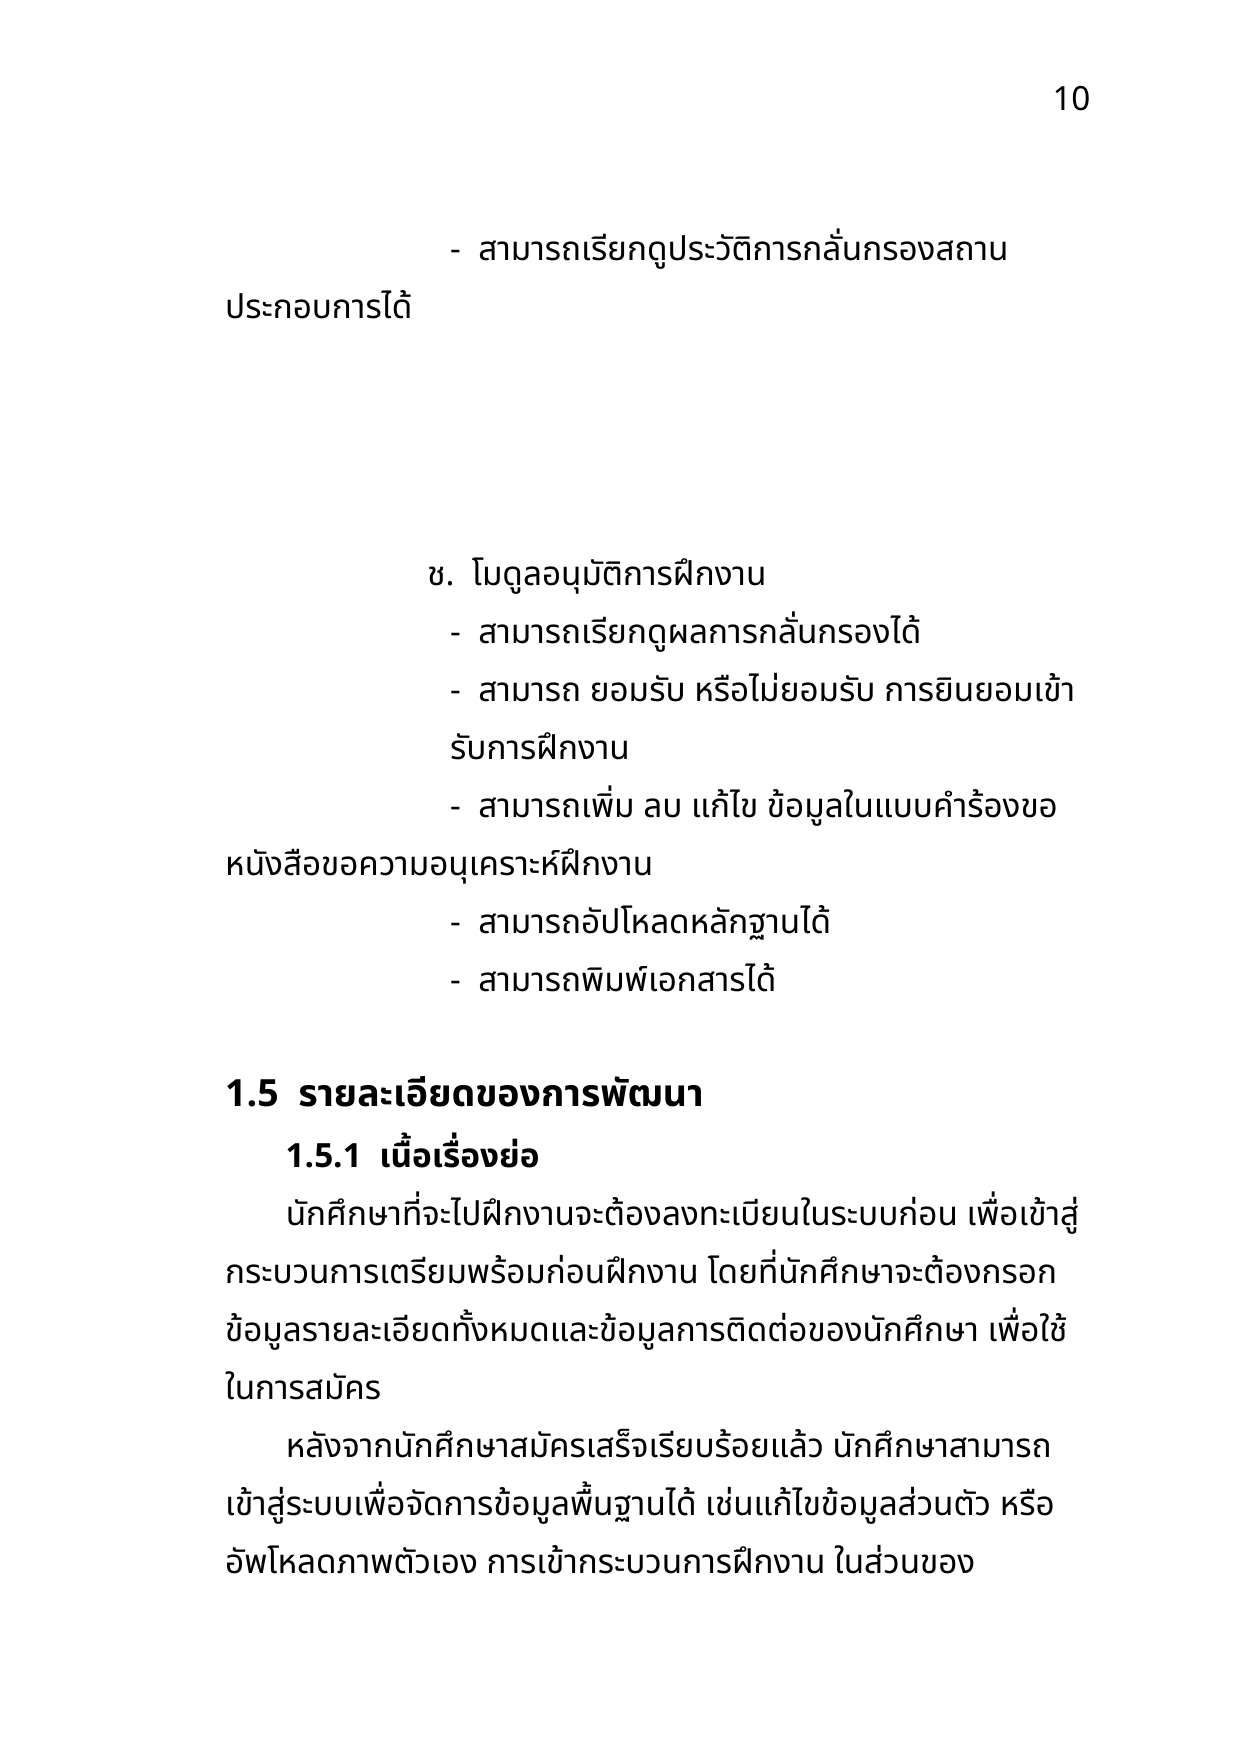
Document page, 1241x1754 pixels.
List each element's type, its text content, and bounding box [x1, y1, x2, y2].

text - สามารถอัปโหลดหลักฐานได้ [375, 898, 1090, 949]
text - สามารถ ยอมรับ หรือไม่ยอมรับ การยินยอมเข้ารับการฝึกงาน [450, 666, 1090, 774]
text นักศึกษาที่จะไปฝึกงานจะต้องลงทะเบียนในระบบก่อน เพื่อเข้าสู่กระบวนการเตรียมพร้อมก่อนฝึกงาน โดยที่นักศึกษาจะต้องกรอกข้อมูลรายละเอียดทั้งหมดและข้อมูลการติดต่อของนักศึกษา เพื่อใช้ในการสมัคร [225, 1190, 1090, 1414]
text - สามารถเรียกดูประวัติการกลั่นกรองสถานประกอบการได้ [225, 225, 1090, 333]
text - สามารถพิมพ์เอกสารได้ [375, 956, 1090, 1007]
text 1.5.1 เนื้อเรื่องย่อ [225, 1132, 1090, 1183]
text - สามารถเรียกดูผลการกลั่นกรองได้ [375, 608, 1090, 658]
text 1.5 รายละเอียดของการพัฒนา [225, 1067, 1090, 1123]
text ช. โมดูลอนุมัติการฝึกงาน [225, 550, 1090, 600]
text - สามารถเพิ่ม ลบ แก้ไข ข้อมูลในแบบคำร้องขอหนังสือขอความอนุเคราะห์ฝึกงาน [225, 782, 1090, 891]
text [225, 1422, 1090, 1588]
